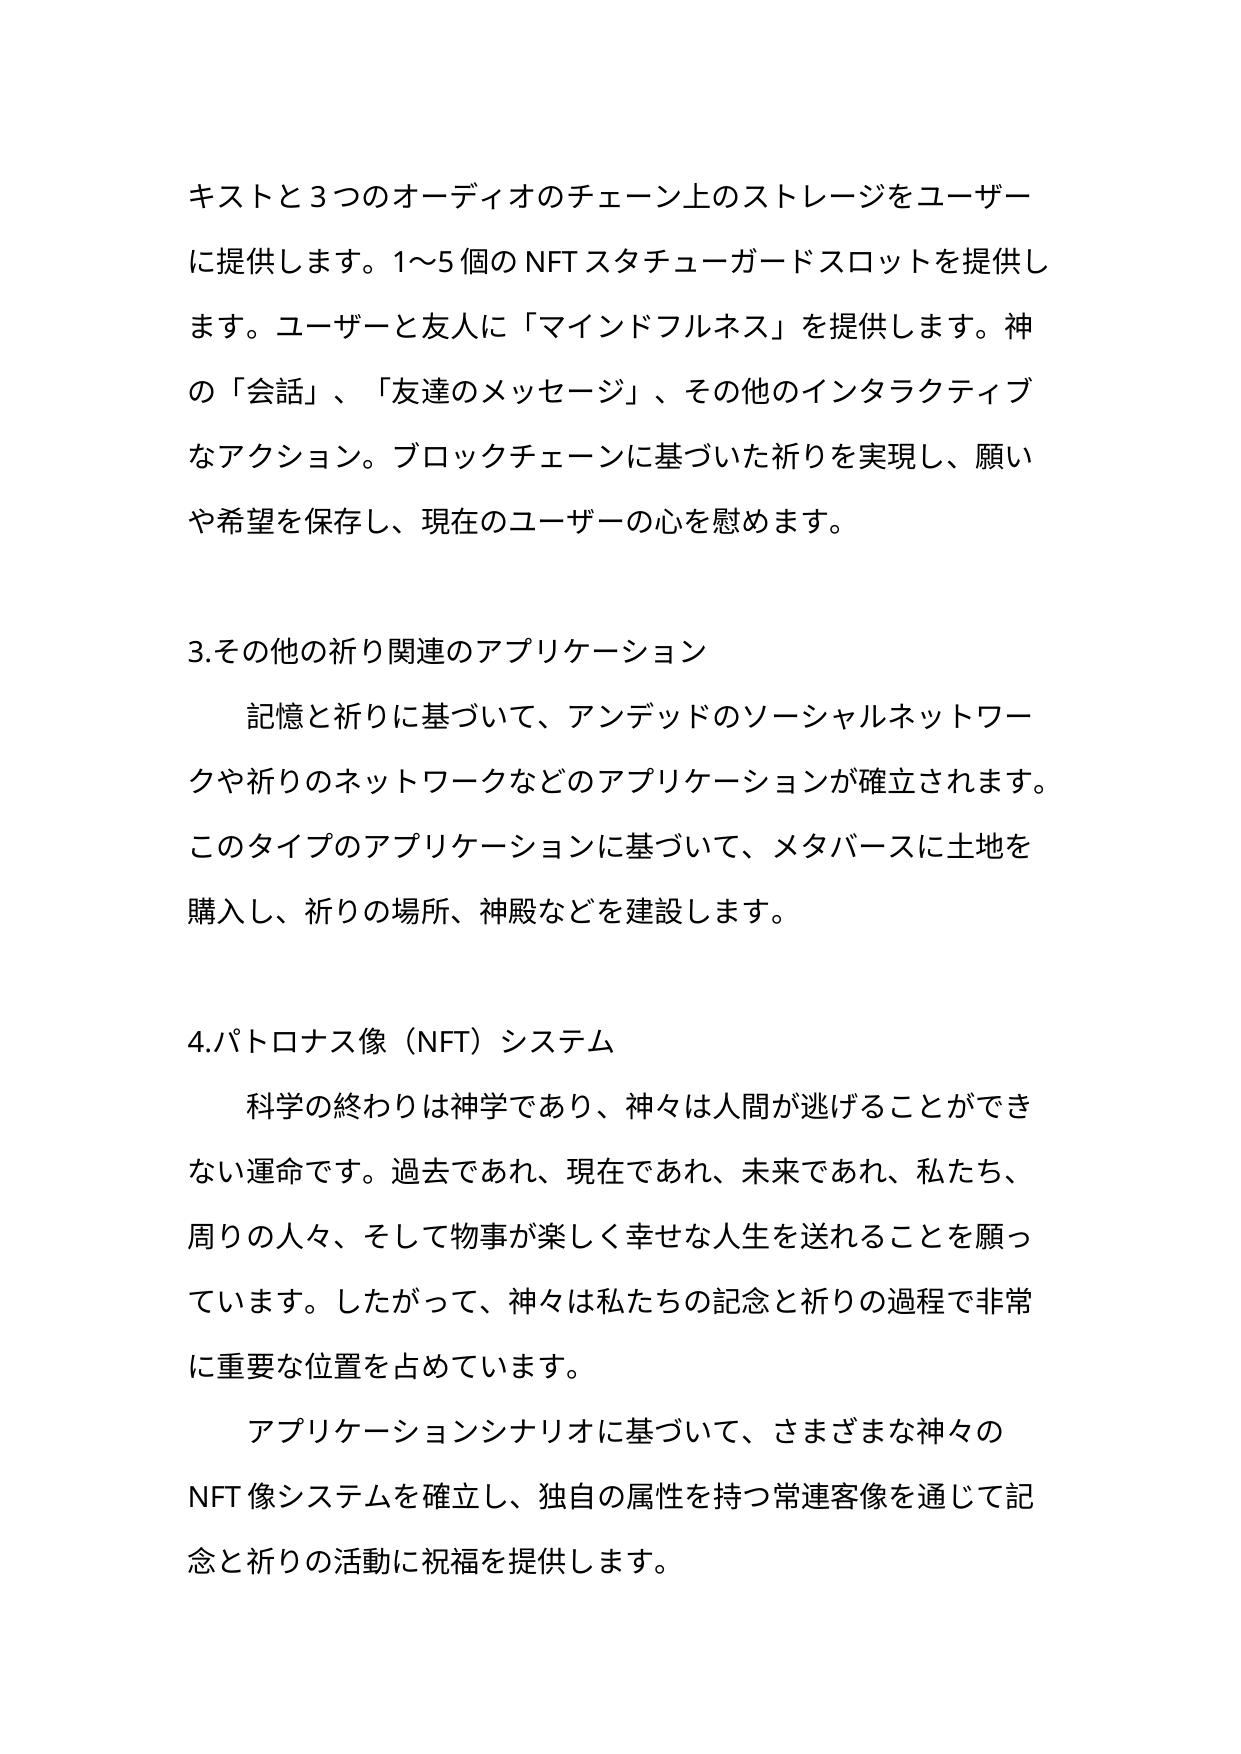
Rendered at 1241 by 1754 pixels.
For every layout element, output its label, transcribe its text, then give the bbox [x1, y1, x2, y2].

text 4.パトロナス像（NFT）システム [187, 1007, 1053, 1072]
text 記憶と祈りに基づいて、アンデッドのソーシャルネットワークや祈りのネットワークなどのアプリケーションが確立されます。このタイプのアプリケーションに基づいて、メタバースに土地を購入し、祈りの場所、神殿などを建設します。 [187, 682, 1053, 942]
text 科学の終わりは神学であり、神々は人間が逃げることができない運命です。過去であれ、現在であれ、未来であれ、私たち、周りの人々、そして物事が楽しく幸せな人生を送れることを願っています。したがって、神々は私たちの記念と祈りの過程で非常に重要な位置を占めています。 [187, 1072, 1053, 1397]
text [187, 162, 1053, 552]
text 3.その他の祈り関連のアプリケーション [187, 617, 1053, 682]
text アプリケーションシナリオに基づいて、さまざまな神々のNFT像システムを確立し、独自の属性を持つ常連客像を通じて記念と祈りの活動に祝福を提供します。 [187, 1397, 1053, 1592]
